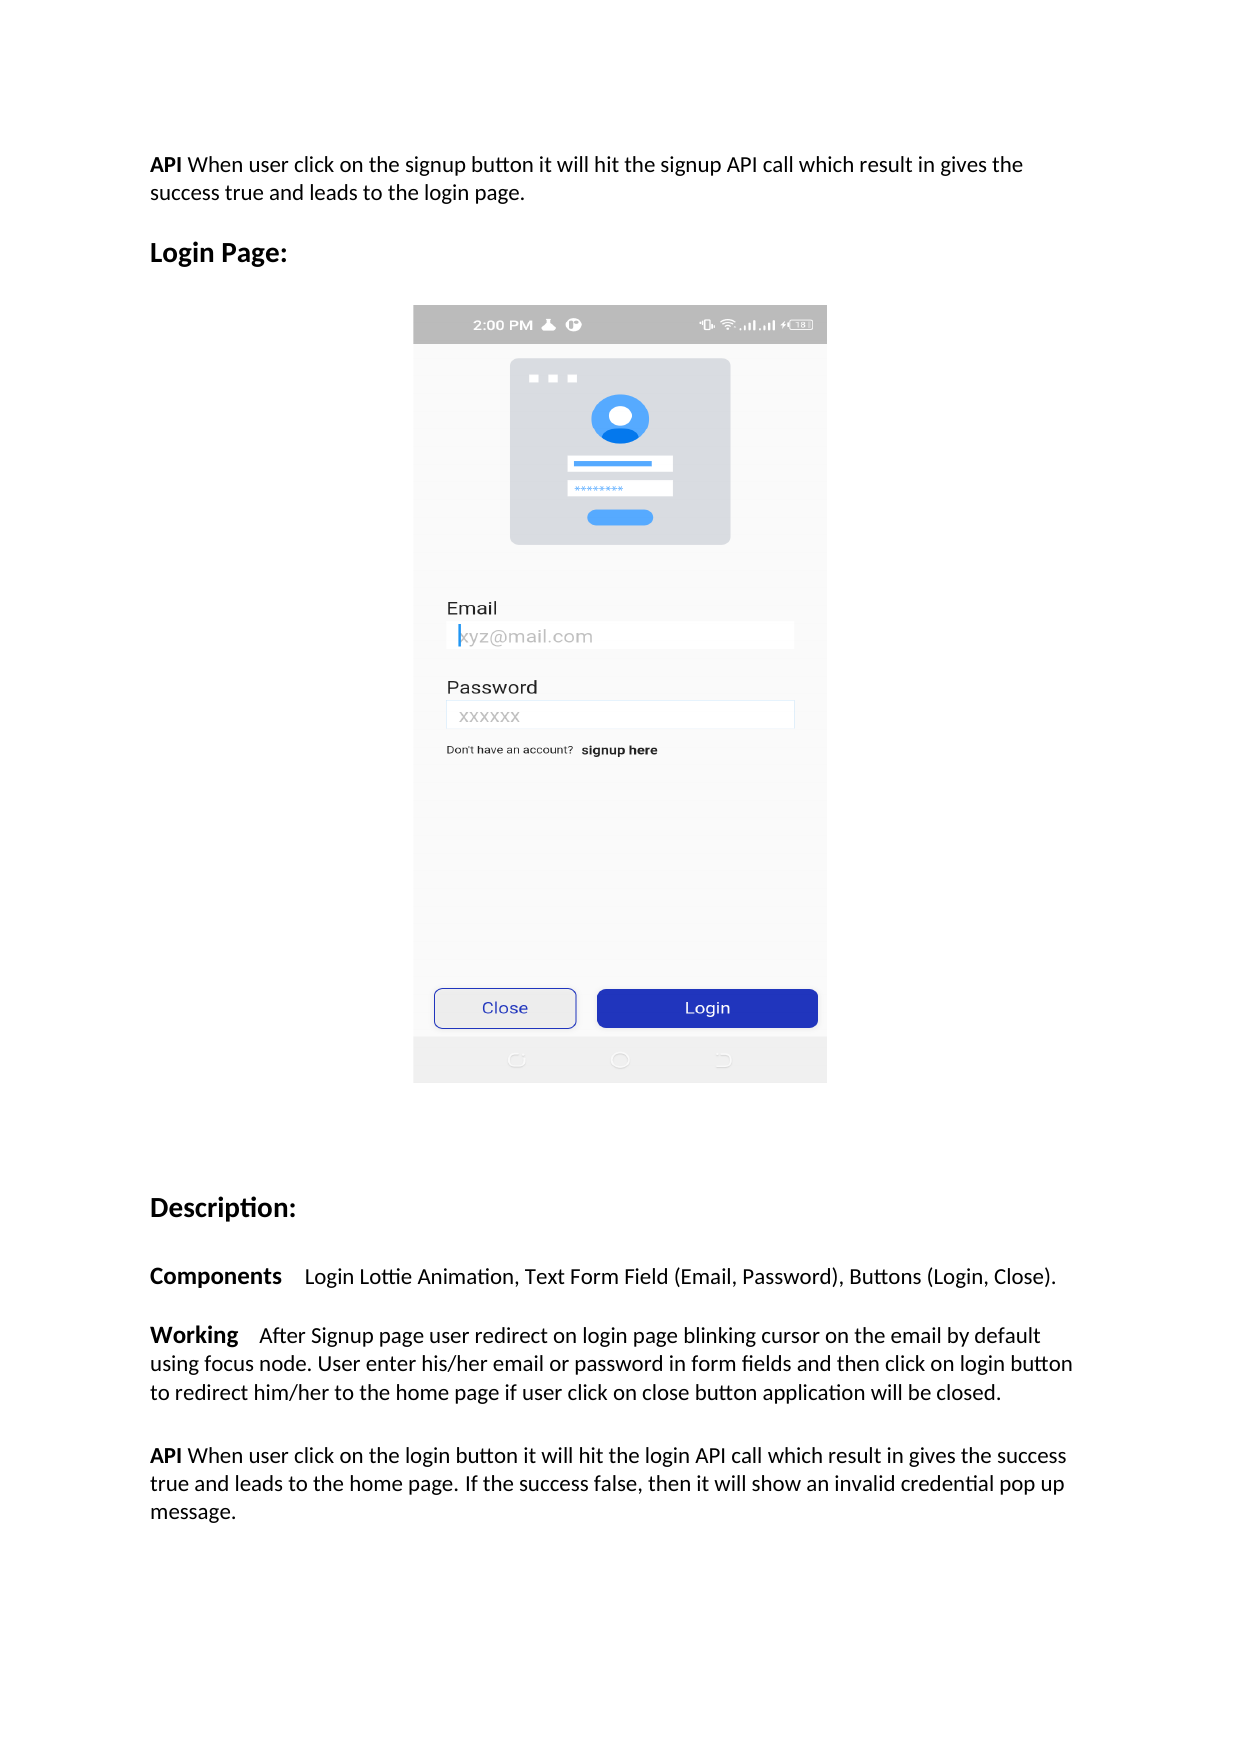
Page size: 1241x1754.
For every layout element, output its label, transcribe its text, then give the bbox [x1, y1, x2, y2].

text Components Login Lottie Animation, Text Form Field (Email, Password), Buttons (Login, Close). [150, 1261, 1090, 1291]
text API When user click on the login button it will hit the login API call which result in gives the success true and leads to the home page. If the success false, then it will show an invalid credential pop up message. [150, 1441, 1090, 1525]
text Working After Signup page user redirect on login page blinking cursor on the email by default using focus node. User enter his/her email or password in form fields and then click on login button to redirect him/her to the home page if user click on close button application will be closed. [150, 1319, 1090, 1406]
text Description: [150, 1189, 1090, 1225]
picture [413, 305, 827, 1083]
text API When user click on the signup button it will hit the signup API call which result in gives the success true and leads to the login page. [150, 150, 1090, 206]
text Login Page: [150, 234, 1090, 270]
